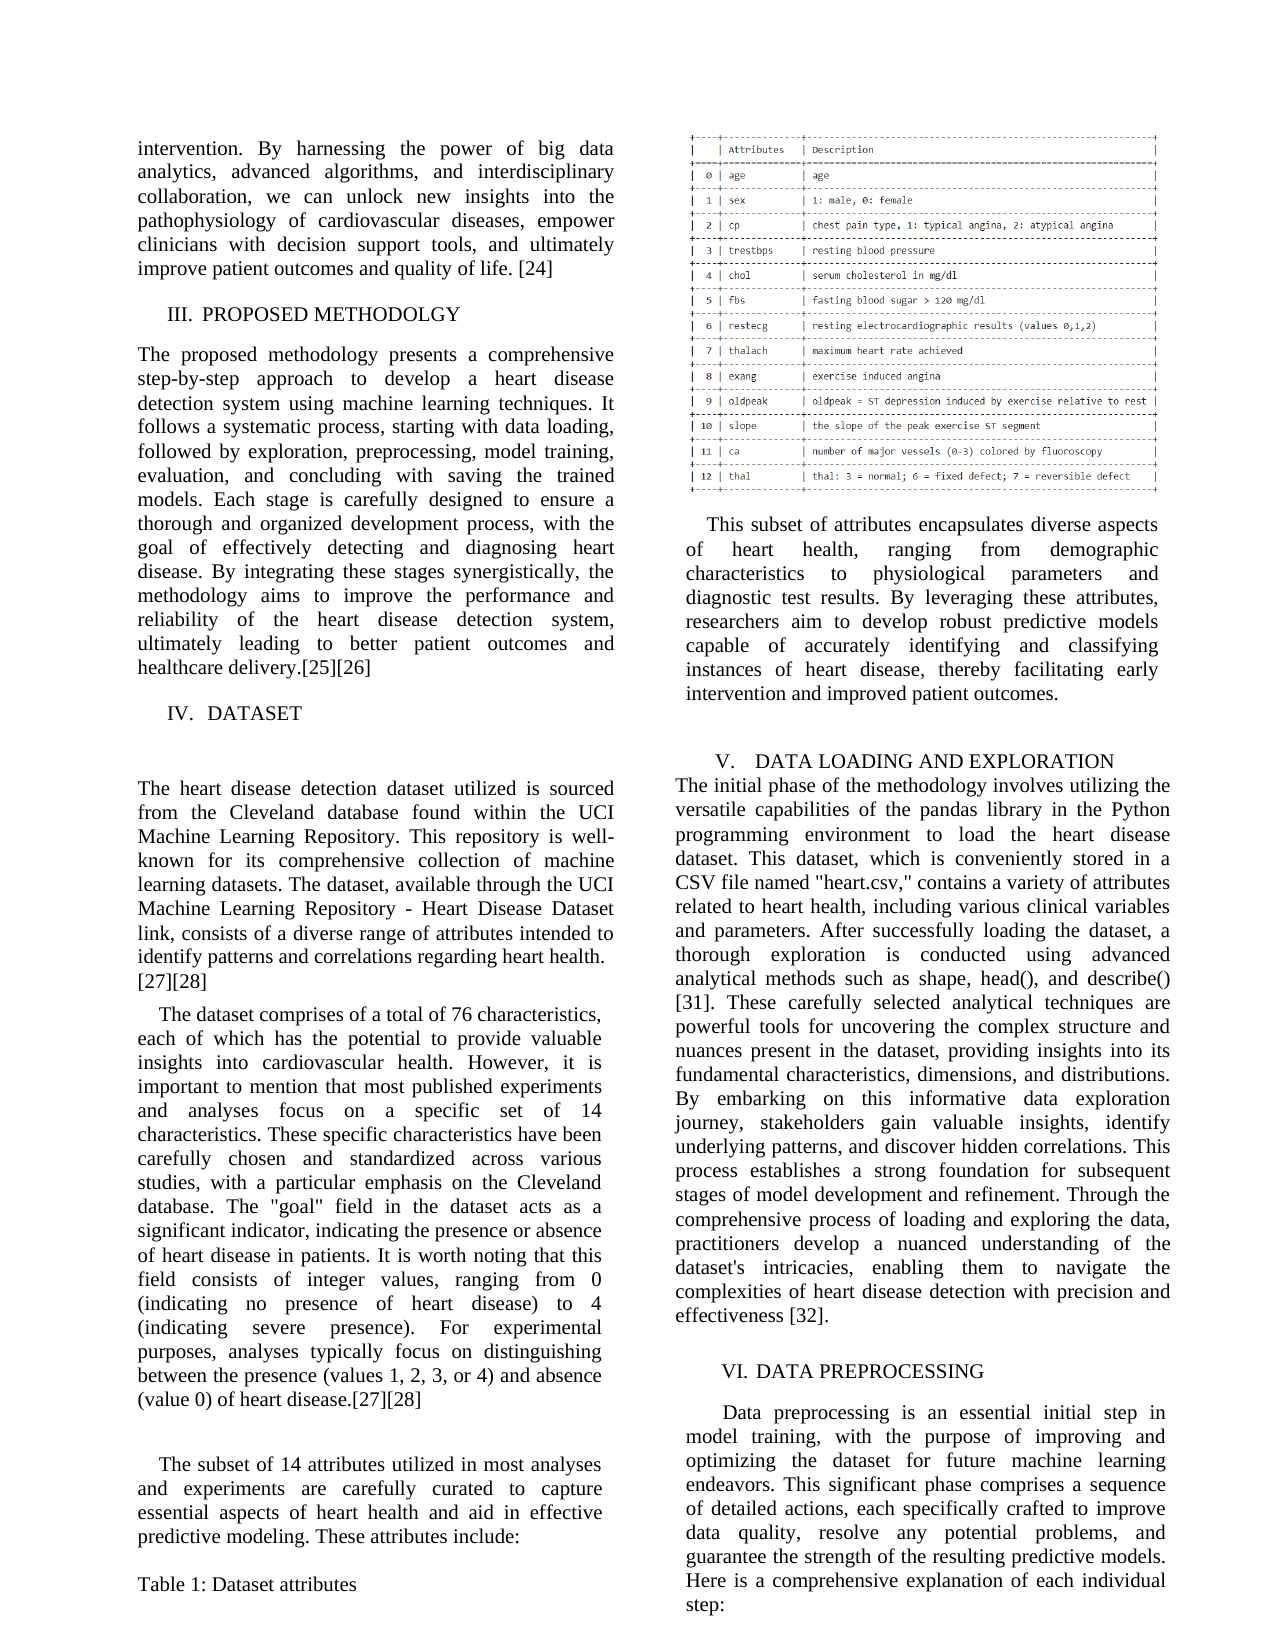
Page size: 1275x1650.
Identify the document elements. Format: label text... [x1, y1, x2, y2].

list PROPOSED METHODOLGY [167, 302, 615, 326]
list DATA PREPROCESSING [721, 1359, 1171, 1383]
text The initial phase of the methodology involves utilizing the versatile capabilities of the pandas library in the Python programming environment to load the heart disease dataset. This dataset, which is conveniently stored in a CSV file named "heart.csv," contains a variety of attributes related to heart health, including various clinical variables and parameters. After successfully loading the dataset, a thorough exploration is conducted using advanced analytical methods such as shape, head(), and describe() [31]. These carefully selected analytical techniques are powerful tools for uncovering the complex structure and nuances present in the dataset, providing insights into its fundamental characteristics, dimensions, and distributions. By embarking on this informative data exploration journey, stakeholders gain valuable insights, identify underlying patterns, and discover hidden correlations. This process establishes a strong foundation for subsequent stages of model development and refinement. Through the comprehensive process of loading and exploring the data, practitioners develop a nuanced understanding of the dataset's intricacies, enabling them to navigate the complexities of heart disease detection with precision and effectiveness [32]. [675, 773, 1171, 1327]
list DATA LOADING AND EXPLORATION [715, 749, 1171, 773]
text Data preprocessing is an essential initial step in model training, with the purpose of improving and optimizing the dataset for future machine learning endeavors. This significant phase comprises a sequence of detailed actions, each specifically crafted to improve data quality, resolve any potential problems, and guarantee the strength of the resulting predictive models. Here is a comprehensive explanation of each individual step: [686, 1400, 1166, 1616]
list DATASET [167, 701, 615, 725]
text Table 1: Dataset attributes [137, 1572, 615, 1596]
text This subset of attributes encapsulates diverse aspects of heart health, ranging from demographic characteristics to physiological parameters and diagnostic test results. By leveraging these attributes, researchers aim to develop robust predictive models capable of accurately identifying and classifying instances of heart disease, thereby facilitating early intervention and improved patient outcomes. [686, 512, 1159, 705]
picture [689, 135, 1158, 492]
text The subset of 14 attributes utilized in most analyses and experiments are carefully curated to capture essential aspects of heart health and aid in effective predictive modeling. These attributes include: [137, 1452, 602, 1548]
text [27][28] [137, 969, 615, 993]
text The dataset comprises of a total of 76 characteristics, each of which has the potential to provide valuable insights into cardiovascular health. However, it is important to mention that most published experiments and analyses focus on a specific set of 14 characteristics. These specific characteristics have been carefully chosen and standardized across various studies, with a particular emphasis on the Cleveland database. The "goal" field in the dataset acts as a significant indicator, indicating the presence or absence of heart disease in patients. It is worth noting that this field consists of integer values, ranging from 0 (indicating no presence of heart disease) to 4 (indicating severe presence). For experimental purposes, analyses typically focus on distinguishing between the presence (values 1, 2, 3, or 4) and absence (value 0) of heart disease.[27][28] [137, 1002, 602, 1411]
text The proposed methodology presents a comprehensive step-by-step approach to develop a heart disease detection system using machine learning techniques. It follows a systematic process, starting with data loading, followed by exploration, preprocessing, model training, evaluation, and concluding with saving the trained models. Each stage is carefully designed to ensure a thorough and organized development process, with the goal of effectively detecting and diagnosing heart disease. By integrating these stages synergistically, the methodology aims to improve the performance and reliability of the heart disease detection system, ultimately leading to better patient outcomes and healthcare delivery.[25][26] [137, 342, 615, 679]
text The heart disease detection dataset utilized is sourced from the Cleveland database found within the UCI Machine Learning Repository. This repository is well-known for its comprehensive collection of machine learning datasets. The dataset, available through the UCI Machine Learning Repository - Heart Disease Dataset link, consists of a diverse range of attributes intended to identify patterns and correlations regarding heart health. [137, 776, 615, 968]
